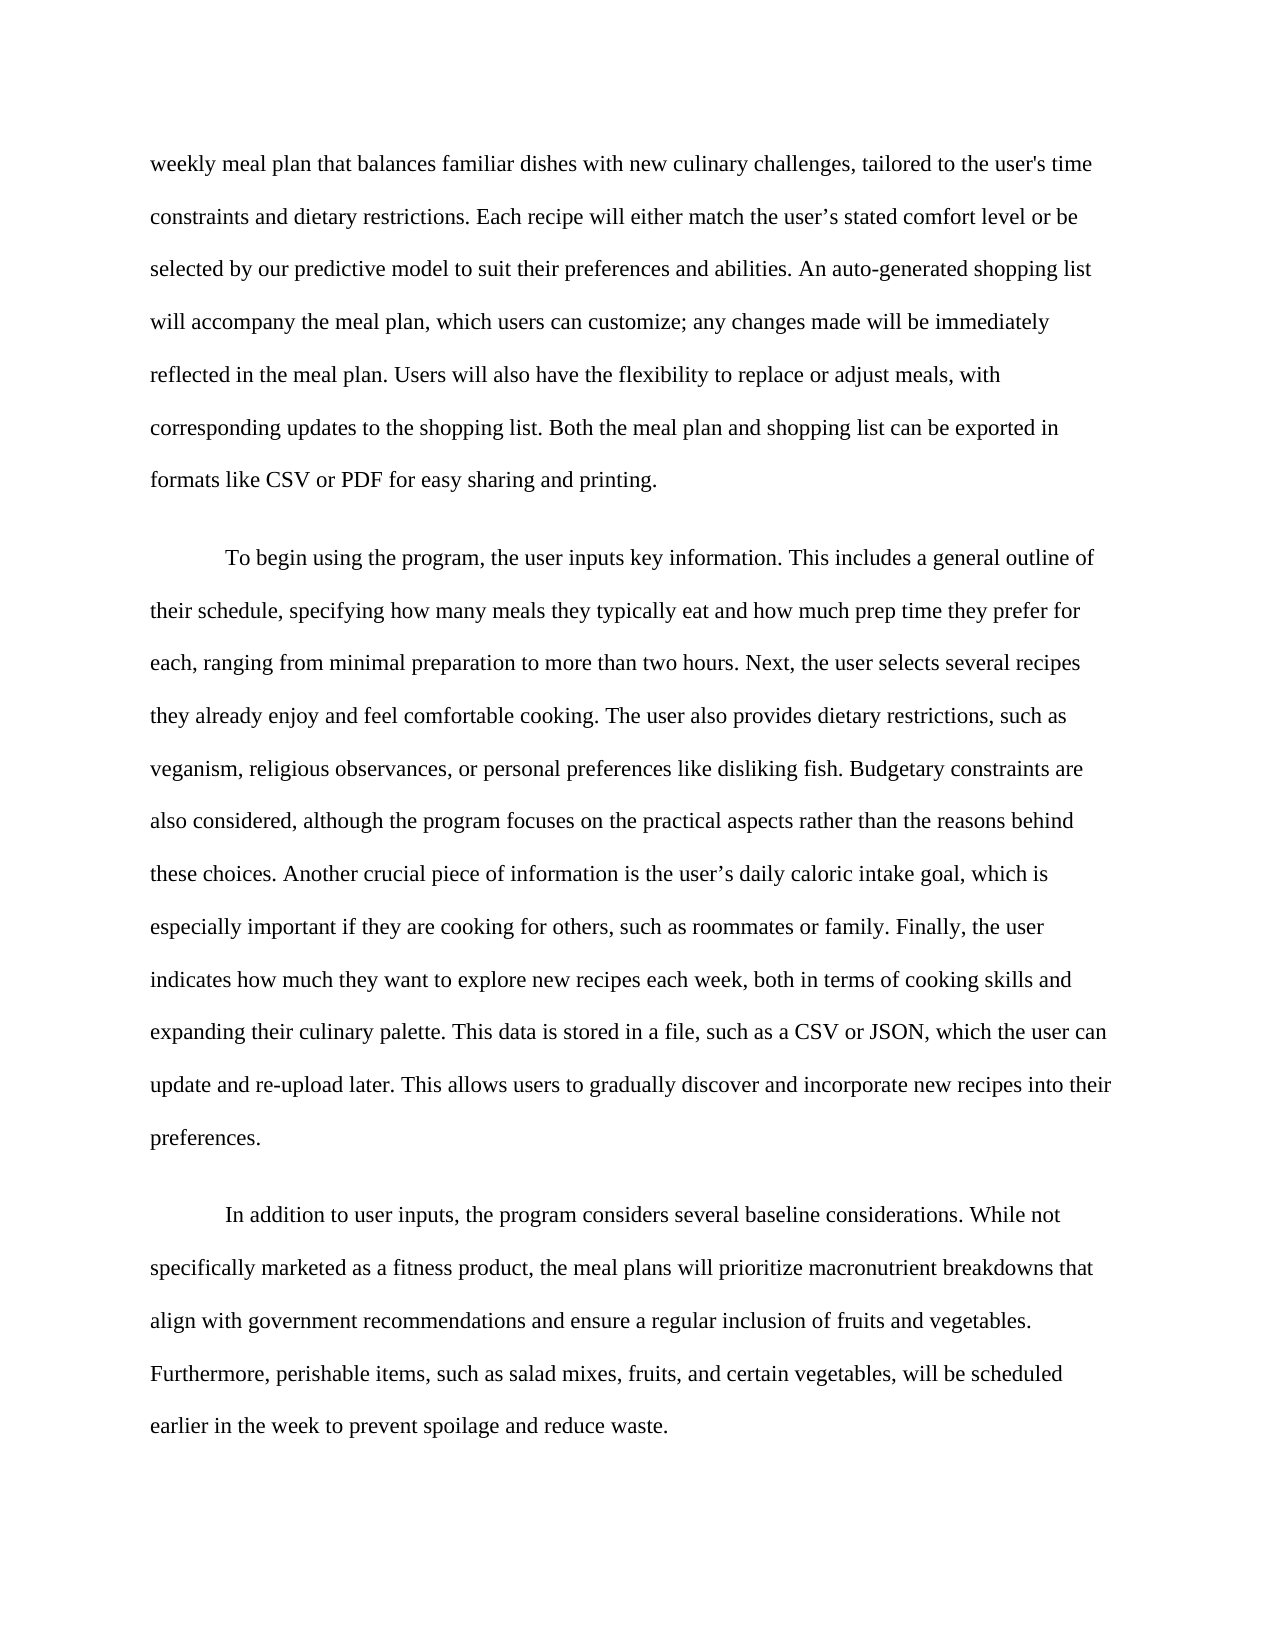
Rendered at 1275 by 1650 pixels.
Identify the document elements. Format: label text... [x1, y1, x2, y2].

text To begin using the program, the user inputs key information. This includes a general outline of their schedule, specifying how many meals they typically eat and how much prep time they prefer for each, ranging from minimal preparation to more than two hours. Next, the user selects several recipes they already enjoy and feel comfortable cooking. The user also provides dietary restrictions, such as veganism, religious observances, or personal preferences like disliking fish. Budgetary constraints are also considered, although the program focuses on the practical aspects rather than the reasons behind these choices. Another crucial piece of information is the user’s daily caloric intake goal, which is especially important if they are cooking for others, such as roommates or family. Finally, the user indicates how much they want to explore new recipes each week, both in terms of cooking skills and expanding their culinary palette. This data is stored in a file, such as a CSV or JSON, which the user can update and re-upload later. This allows users to gradually discover and incorporate new recipes into their preferences. [150, 544, 1125, 1150]
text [150, 150, 1125, 493]
text In addition to user inputs, the program considers several baseline considerations. While not specifically marketed as a fitness product, the meal plans will prioritize macronutrient breakdowns that align with government recommendations and ensure a regular inclusion of fruits and vegetables. Furthermore, perishable items, such as salad mixes, fruits, and certain vegetables, will be scheduled earlier in the week to prevent spoilage and reduce waste. [150, 1201, 1125, 1439]
